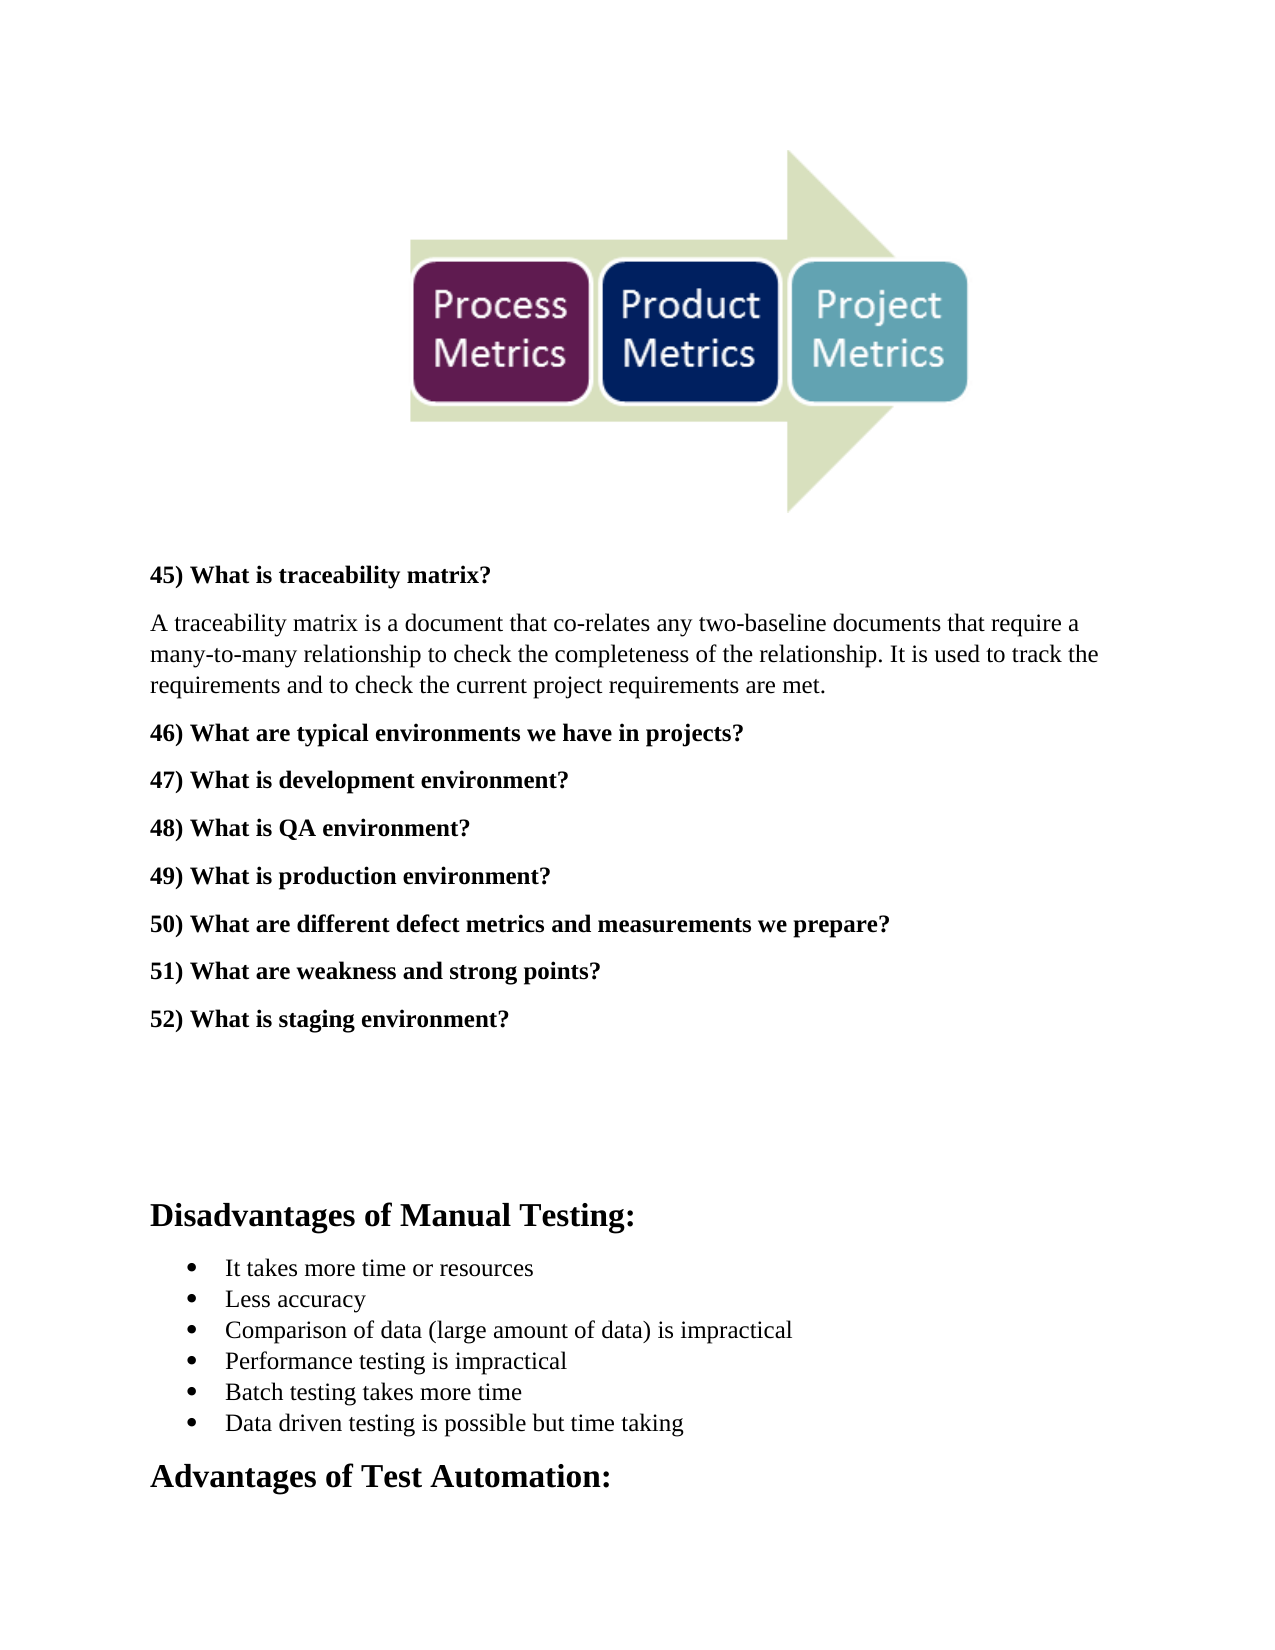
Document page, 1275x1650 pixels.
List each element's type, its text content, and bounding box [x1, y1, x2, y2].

text 52) What is staging environment? [150, 1004, 1125, 1033]
text 49) What is production environment? [150, 861, 1125, 890]
text Disadvantages of Manual Testing: [150, 1195, 1125, 1233]
text 50) What are different defect metrics and measurements we prepare? [150, 909, 1125, 937]
list Comparison of data (large amount of data) is impractical [187, 1315, 1125, 1344]
text Advantages of Test Automation: [150, 1456, 1125, 1494]
list Performance testing is impractical [187, 1346, 1125, 1375]
list Data driven testing is possible but time taking [187, 1408, 1125, 1437]
text 46) What are typical environments we have in projects? [150, 718, 1125, 747]
text 48) What is QA environment? [150, 813, 1125, 842]
picture [406, 150, 983, 513]
list Batch testing takes more time [187, 1377, 1125, 1406]
text 51) What are weakness and strong points? [150, 956, 1125, 985]
list Less accuracy [187, 1284, 1125, 1313]
text 45) What is traceability matrix? [150, 560, 1125, 589]
text 47) What is development environment? [150, 766, 1125, 794]
text A traceability matrix is a document that co-relates any two-baseline documents that require a many-to-many relationship to check the completeness of the relationship. It is used to track the requirements and to check the current project requirements are met. [150, 608, 1125, 699]
list It takes more time or resources [187, 1253, 1125, 1282]
